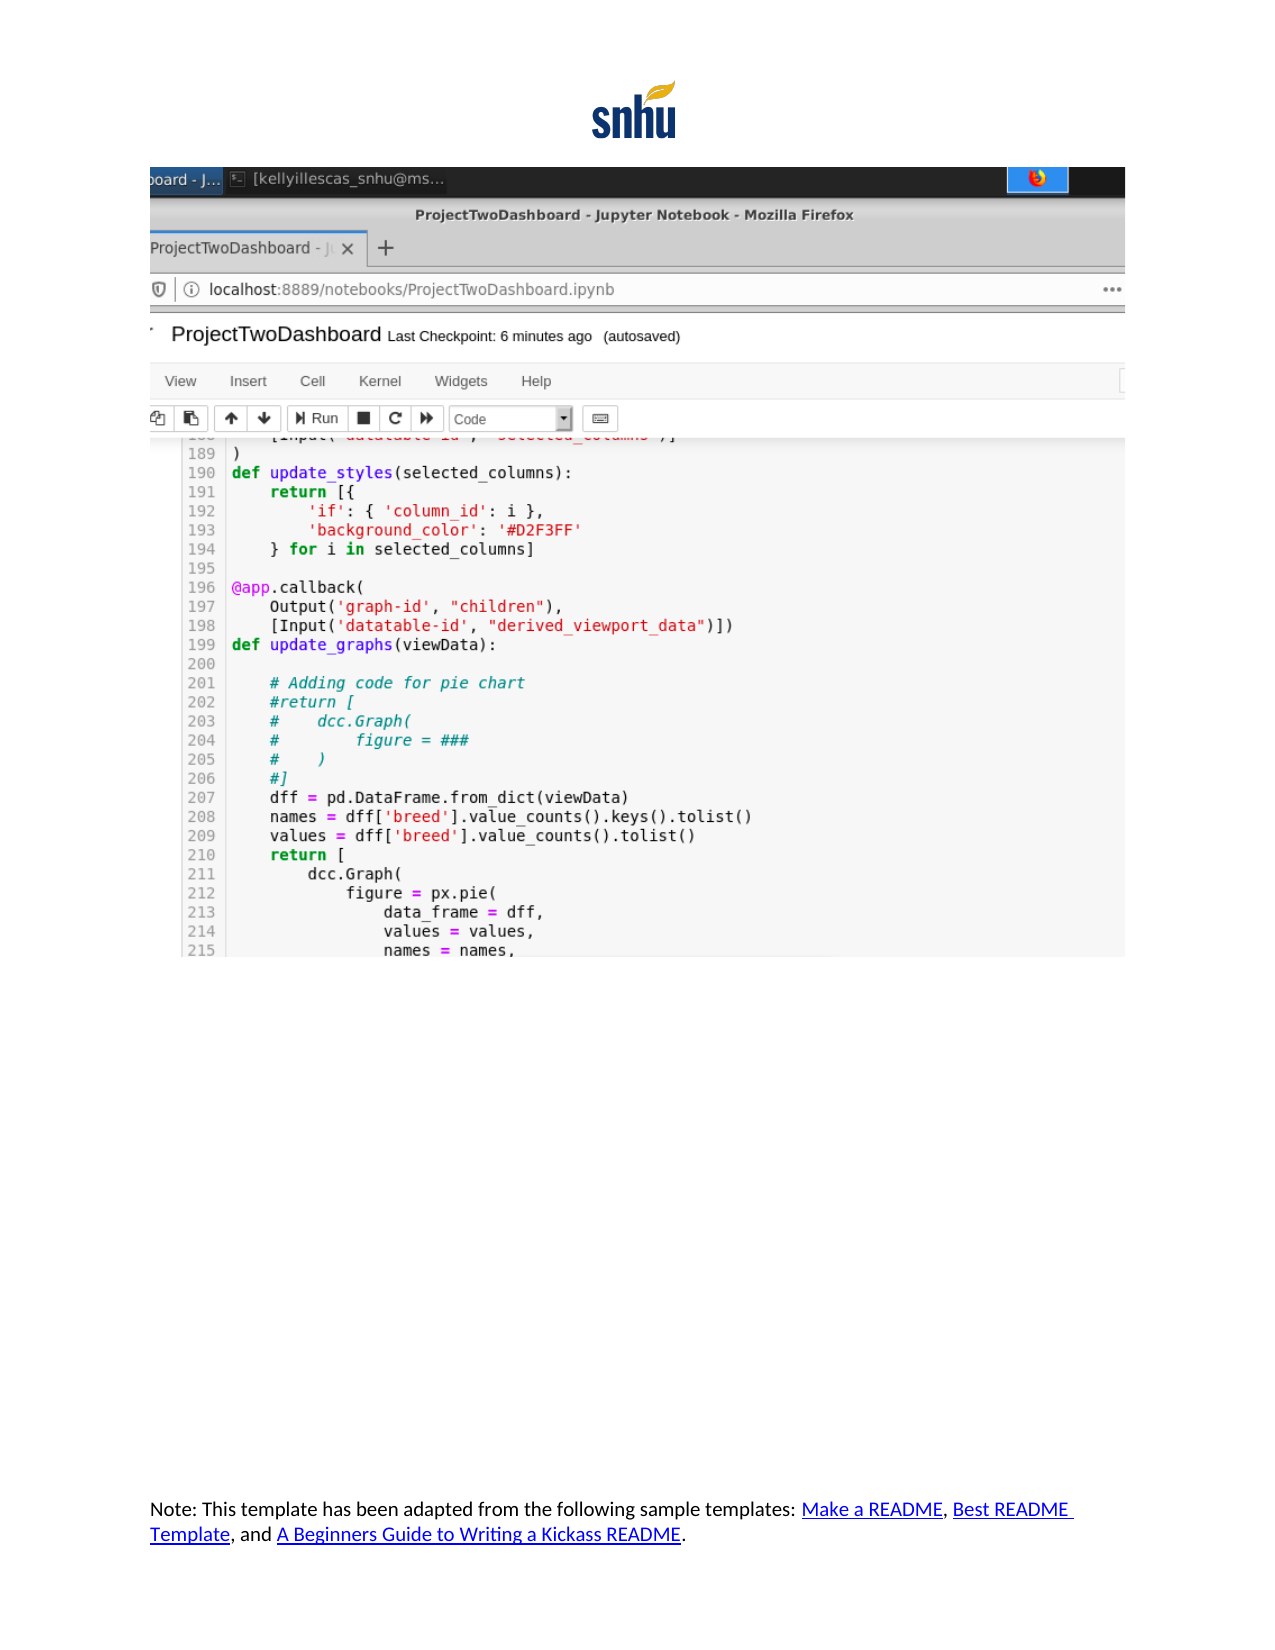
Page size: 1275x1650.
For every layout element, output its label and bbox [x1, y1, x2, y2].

picture [573, 75, 702, 147]
picture [150, 167, 1125, 957]
